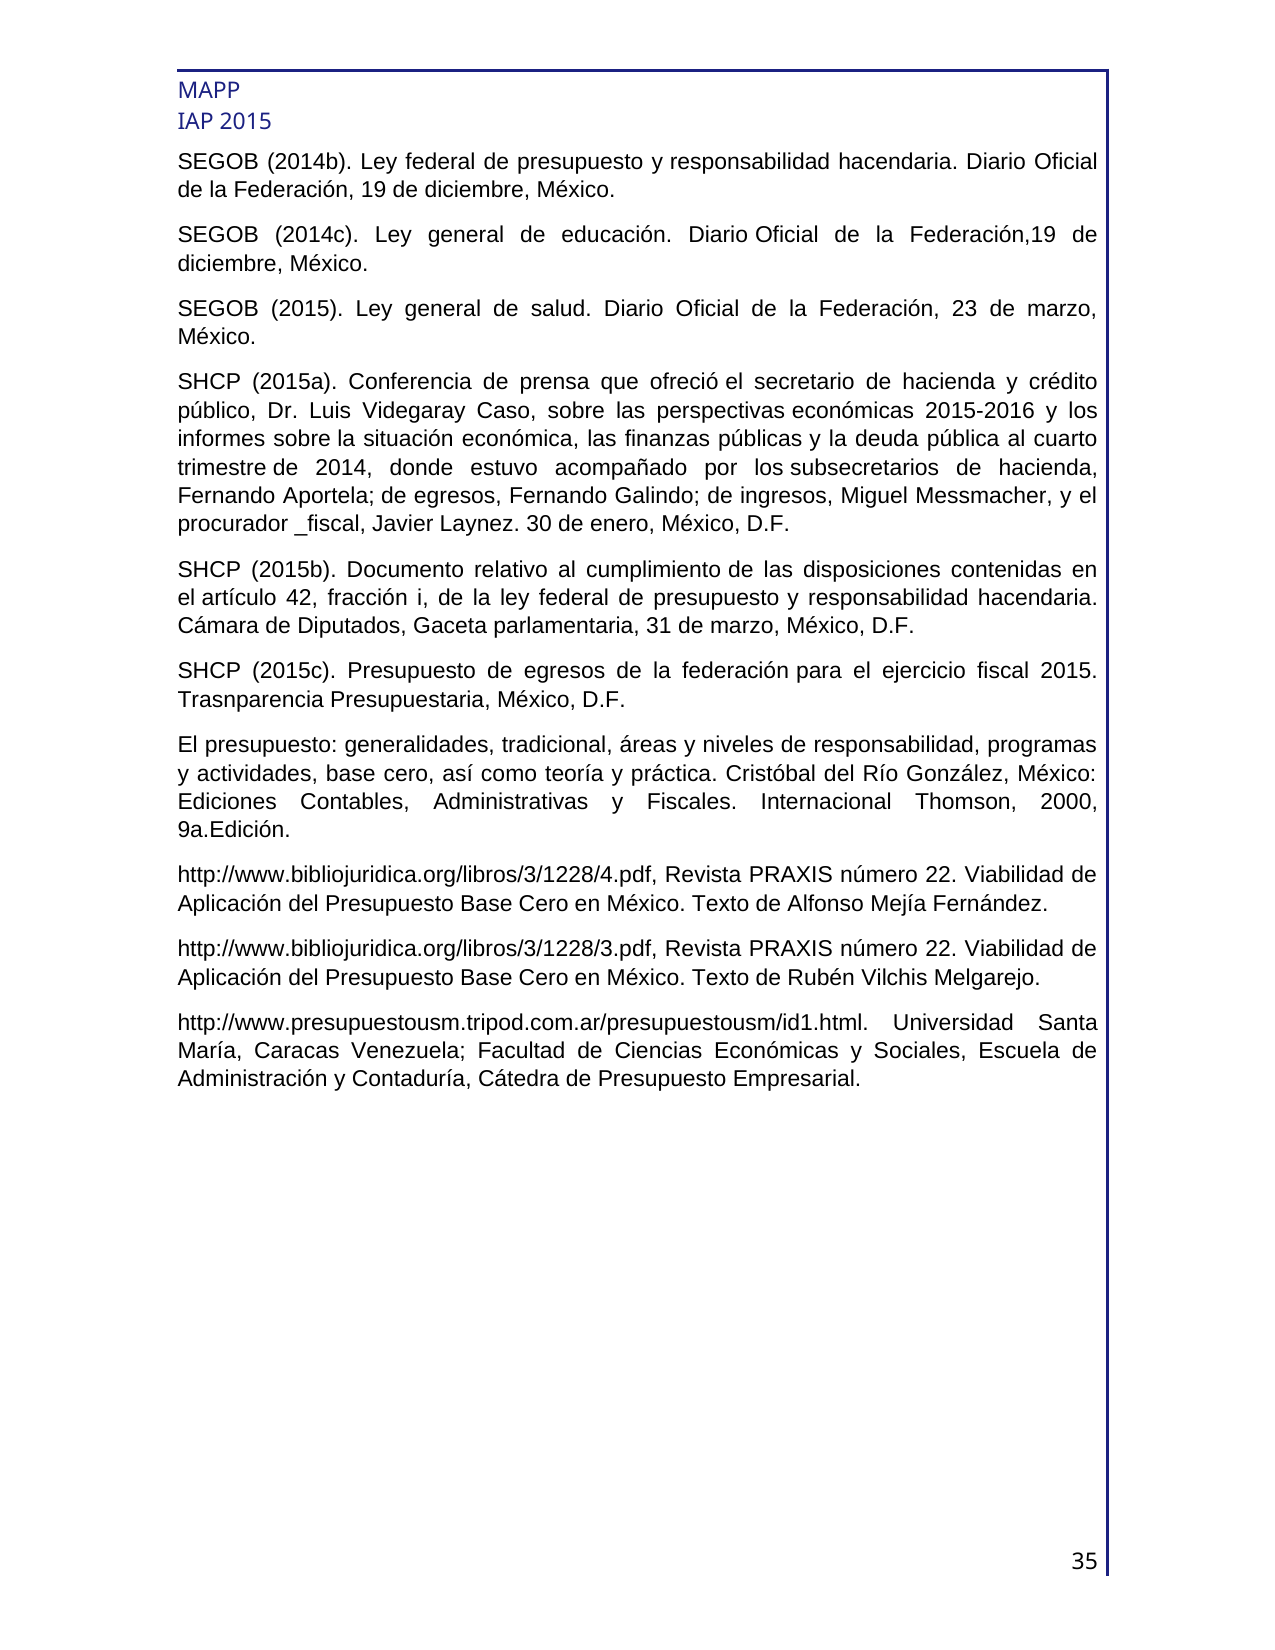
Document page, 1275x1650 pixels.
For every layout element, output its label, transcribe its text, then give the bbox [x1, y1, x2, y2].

text SEGOB (2015). Ley general de salud. Diario Oficial de la Federación, 23 de marzo, México. [177, 295, 1098, 349]
text http://www.bibliojuridica.org/libros/3/1228/3.pdf, Revista PRAXIS número 22. Viabilidad de Aplicación del Presupuesto Base Cero en México. Texto de Rubén Vilchis Melgarejo. [177, 935, 1098, 990]
text SHCP (2015a). Conferencia de prensa que ofreció el secretario de hacienda y crédito público, Dr. Luis Videgaray Caso, sobre las perspectivas económicas 2015-2016 y los informes sobre la situación económica, las finanzas públicas y la deuda pública al cuarto trimestre de 2014, donde estuvo acompañado por los subsecretarios de hacienda, Fernando Aportela; de egresos, Fernando Galindo; de ingresos, Miguel Messmacher, y el procurador _fiscal, Javier Laynez. 30 de enero, México, D.F. [177, 368, 1098, 537]
text SHCP (2015c). Presupuesto de egresos de la federación para el ejercicio fiscal 2015. Trasnparencia Presupuestaria, México, D.F. [177, 657, 1098, 712]
text El presupuesto: generalidades, tradicional, áreas y niveles de responsabilidad, programas y actividades, base cero, así como teoría y práctica. Cristóbal del Río González, México: Ediciones Contables, Administrativas y Fiscales. Internacional Thomson, 2000, 9a.Edición. [177, 731, 1098, 843]
text SEGOB (2014b). Ley federal de presupuesto y responsabilidad hacendaria. Diario Oficial de la Federación, 19 de diciembre, México. [177, 148, 1098, 202]
text http://www.bibliojuridica.org/libros/3/1228/4.pdf, Revista PRAXIS número 22. Viabilidad de Aplicación del Presupuesto Base Cero en México. Texto de Alfonso Mejía Fernández. [177, 861, 1098, 916]
text http://www.presupuestousm.tripod.com.ar/presupuestousm/id1.html. Universidad Santa María, Caracas Venezuela; Facultad de Ciencias Económicas y Sociales, Escuela de Administración y Contaduría, Cátedra de Presupuesto Empresarial. [177, 1008, 1098, 1092]
text SEGOB (2014c). Ley general de educación. Diario Oficial de la Federación,19 de diciembre, México. [177, 221, 1098, 276]
text SHCP (2015b). Documento relativo al cumplimiento de las disposiciones contenidas en el artículo 42, fracción i, de la ley federal de presupuesto y responsabilidad hacendaria. Cámara de Diputados, Gaceta parlamentaria, 31 de marzo, México, D.F. [177, 556, 1098, 639]
